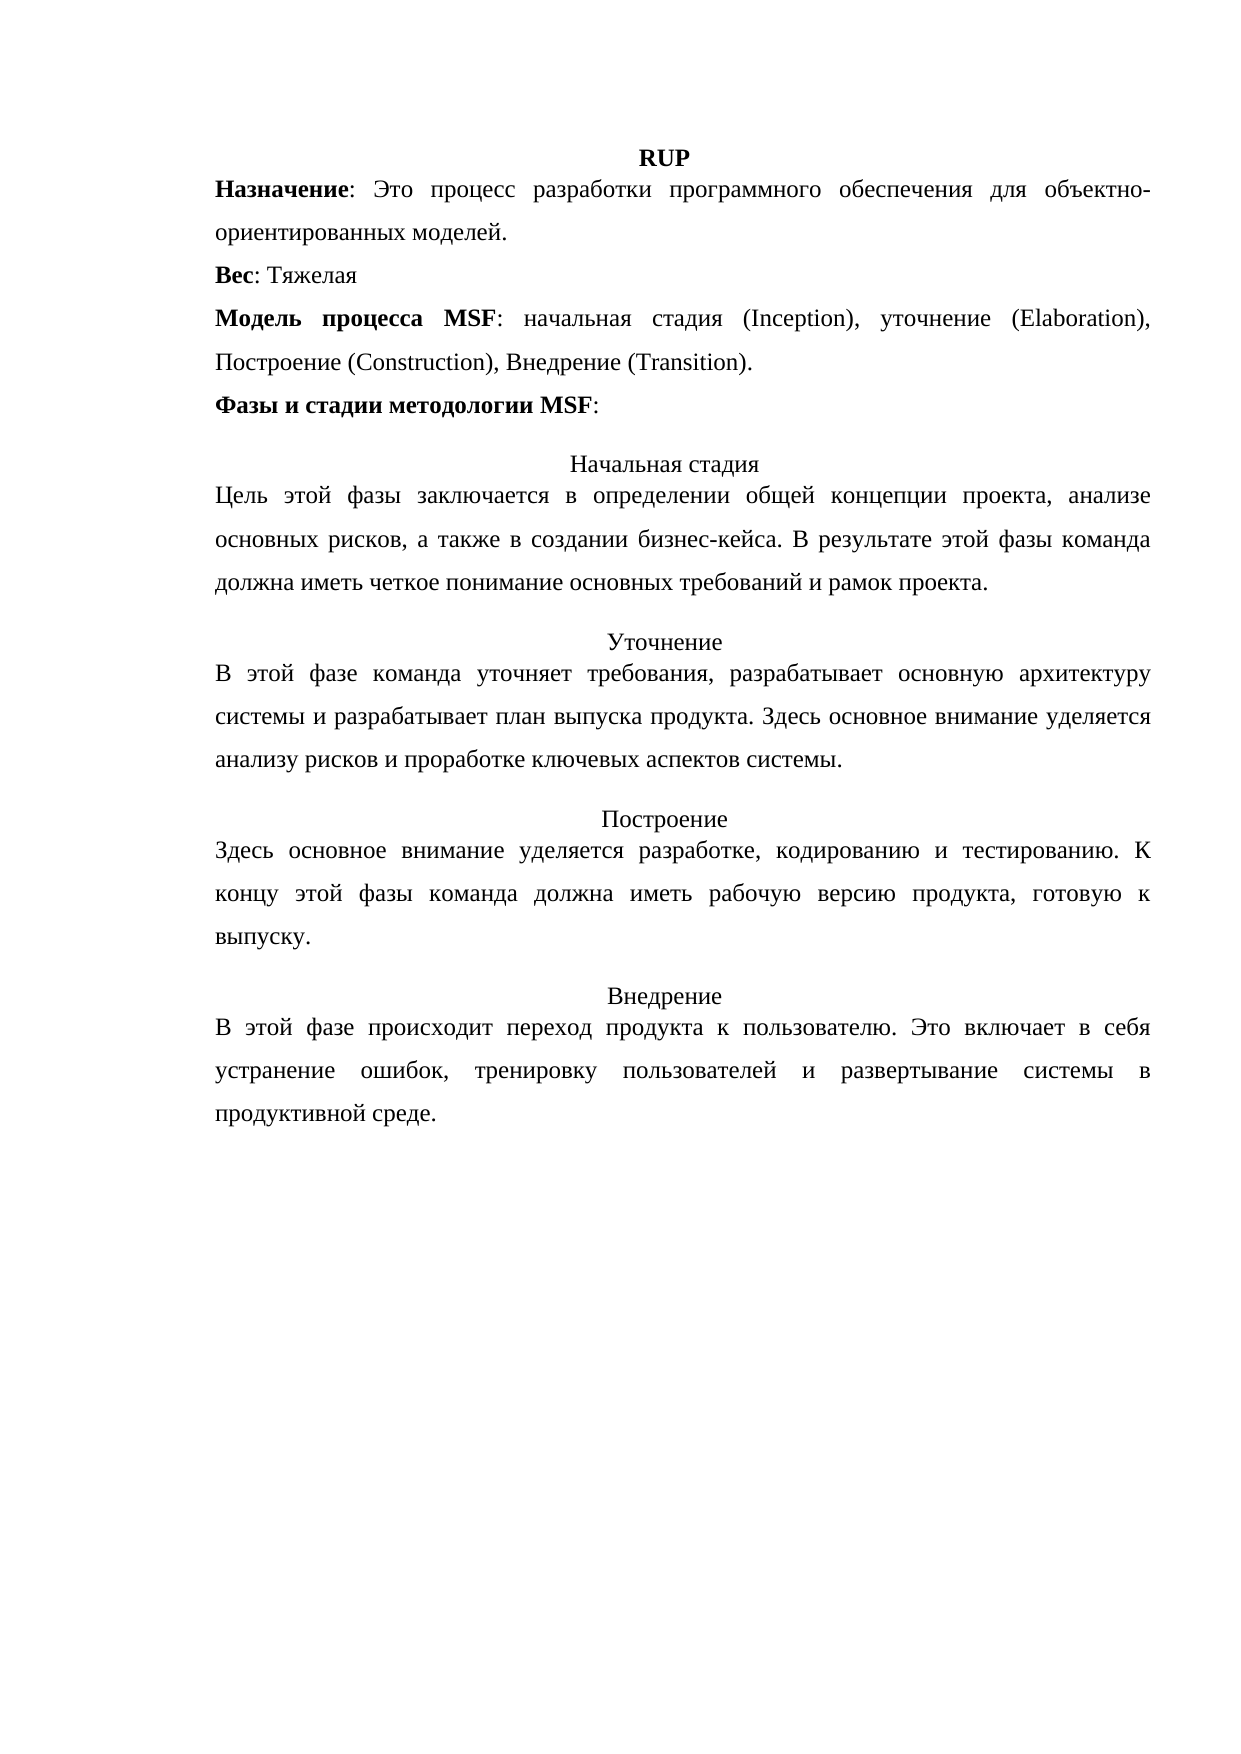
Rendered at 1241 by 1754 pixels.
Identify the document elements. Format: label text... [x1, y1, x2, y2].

subtitle RUP [177, 143, 1152, 172]
subtitle Начальная стадия [177, 449, 1152, 478]
list Цель этой фазы заключается в определении общей концепции проекта, анализе основных рисков, а также в создании бизнес-кейса. В результате этой фазы команда должна иметь четкое понимание основных требований и рамок проекта. [215, 481, 1152, 596]
list В этой фазе происходит переход продукта к пользователю. Это включает в себя устранение ошибок, тренировку пользователей и развертывание системы в продуктивной среде. [215, 1012, 1152, 1127]
list Фазы и стадии методологии MSF: [215, 390, 1152, 418]
list Вес: Тяжелая [215, 260, 1152, 289]
subtitle Построение [177, 804, 1152, 832]
list Здесь основное внимание уделяется разработке, кодированию и тестированию. К концу этой фазы команда должна иметь рабочую версию продукта, готовую к выпуску. [215, 835, 1152, 950]
list Модель процесса MSF: начальная стадия (Inception), уточнение (Elaboration), Построение (Construction), Внедрение (Transition). [215, 303, 1152, 375]
subtitle Внедрение [177, 981, 1152, 1009]
list В этой фазе команда уточняет требования, разрабатывает основную архитектуру системы и разрабатывает план выпуска продукта. Здесь основное внимание уделяется анализу рисков и проработке ключевых аспектов системы. [215, 658, 1152, 773]
list Назначение: Это процесс разработки программного обеспечения для объектно-ориентированных моделей. [215, 174, 1152, 246]
subtitle Уточнение [177, 627, 1152, 655]
